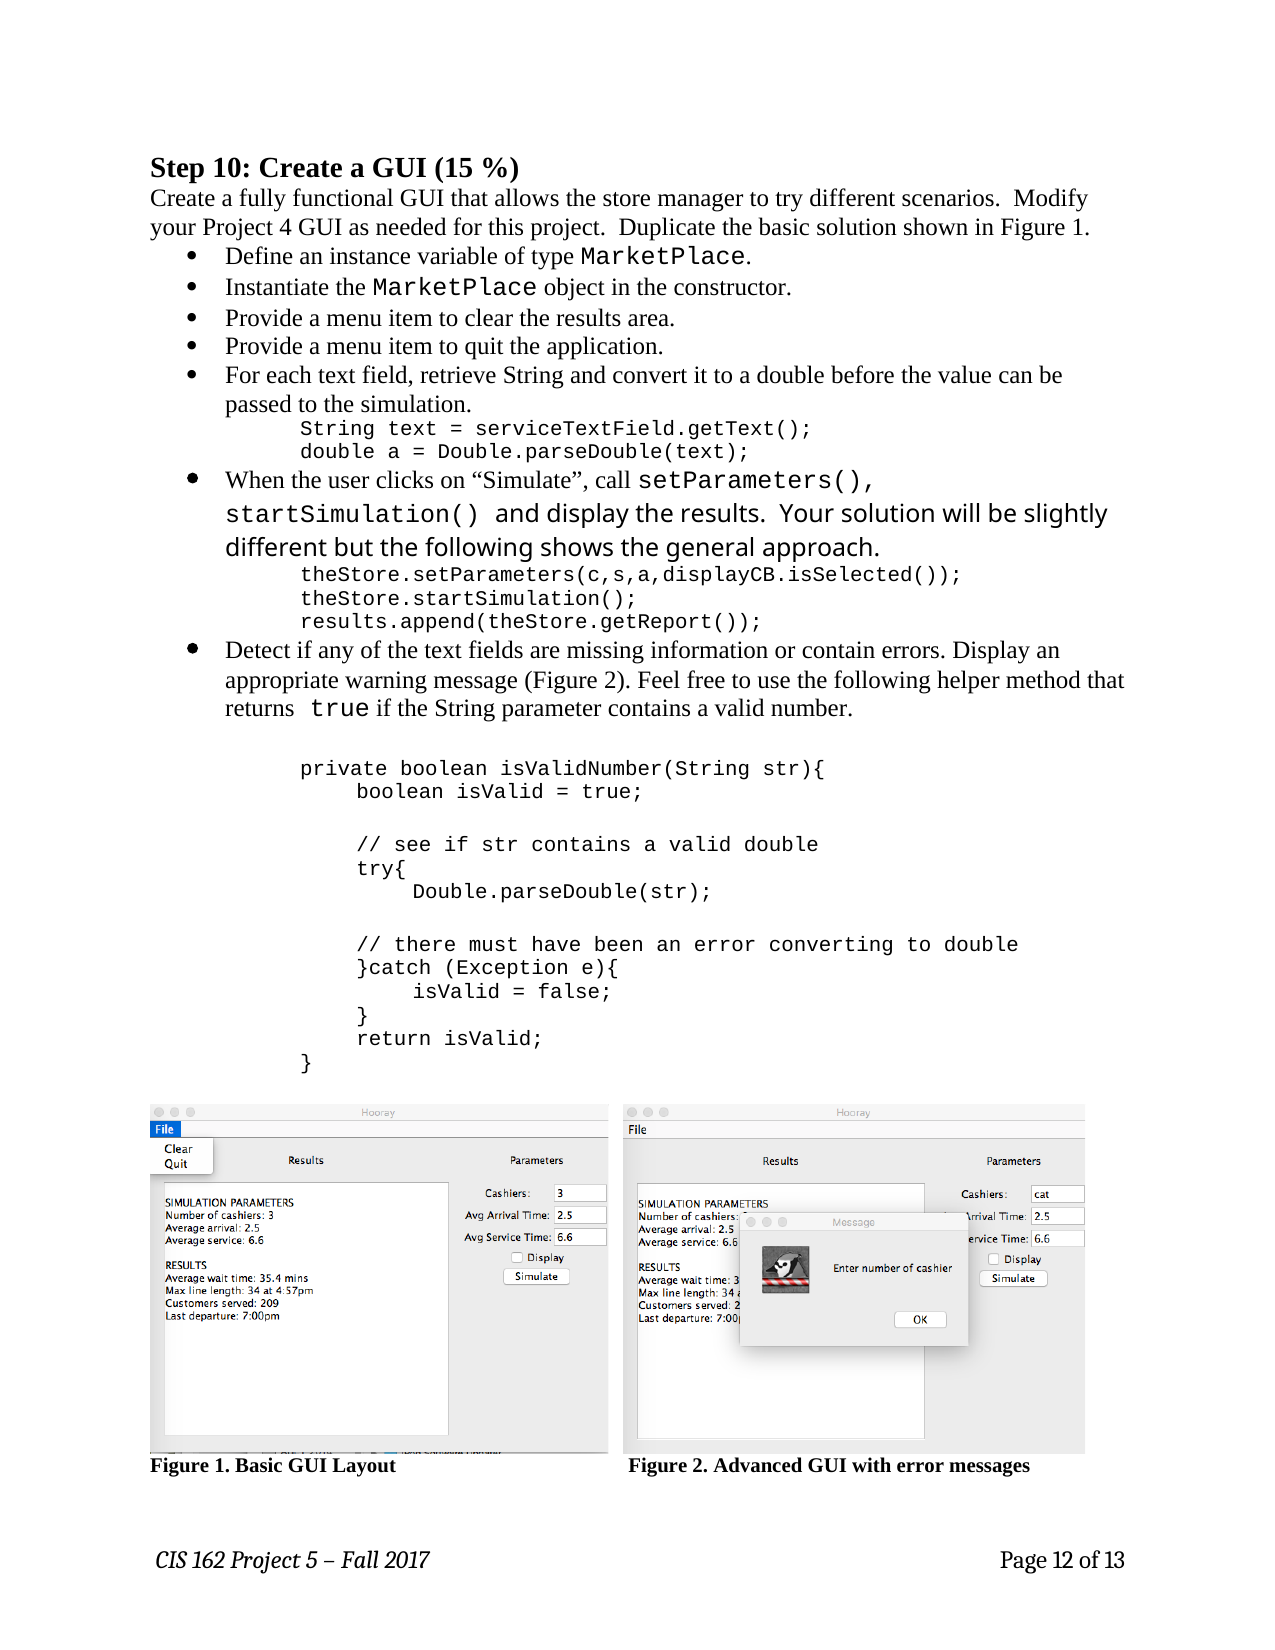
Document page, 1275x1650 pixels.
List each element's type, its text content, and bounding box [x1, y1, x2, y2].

text } [300, 1052, 1125, 1076]
text isValid = false; [300, 981, 1125, 1004]
text Step 10: Create a GUI (15 %) [150, 150, 1125, 183]
picture [150, 1104, 609, 1454]
text return isValid; [150, 1028, 1125, 1052]
text theStore.startSimulation(); [300, 588, 1125, 611]
text }catch (Exception e){ [300, 957, 1125, 981]
text theStore.setParameters(c,s,a,displayCB.isSelected()); [300, 564, 1125, 588]
text String text = serviceTextField.getText(); [300, 418, 1125, 441]
text // there must have been an error converting to double [300, 934, 1125, 957]
picture [623, 1104, 1085, 1454]
text results.append(theStore.getReport()); [300, 611, 1125, 635]
text } [300, 1004, 1125, 1028]
list When the user clicks on “Simulate”, call setParameters(), startSimulation() and display the results. Your solution will be slightly different but the following shows the general approach. [187, 465, 1125, 564]
text Double.parseDouble(str); [300, 881, 1125, 905]
list Provide a menu item to clear the results area. [187, 303, 1125, 331]
text Create a fully functional GUI that allows the store manager to try different scenarios. Modify your Project 4 GUI as needed for this project. Duplicate the basic solution shown in Figure 1. [150, 183, 1125, 241]
list Define an instance variable of type MarketPlace. [187, 241, 1125, 272]
list Instantiate the MarketPlace object in the constructor. [187, 272, 1125, 303]
text try{ [300, 858, 1125, 881]
text // see if str contains a valid double [300, 834, 1125, 858]
list For each text field, retrieve String and convert it to a double before the value can be passed to the simulation. [187, 360, 1125, 418]
list Provide a menu item to quit the application. [187, 331, 1125, 360]
list Detect if any of the text fields are missing information or contain errors. Display an appropriate warning message (Figure 2). Feel free to use the following helper method that returns true if the String parameter contains a valid number. [187, 635, 1125, 724]
text Figure 1. Basic GUI Layout Figure 2. Advanced GUI with error messages [150, 1453, 1125, 1477]
text private boolean isValidNumber(String str){ [300, 758, 1125, 782]
text double a = Double.parseDouble(text); [300, 441, 1125, 465]
text boolean isValid = true; [300, 782, 1125, 805]
